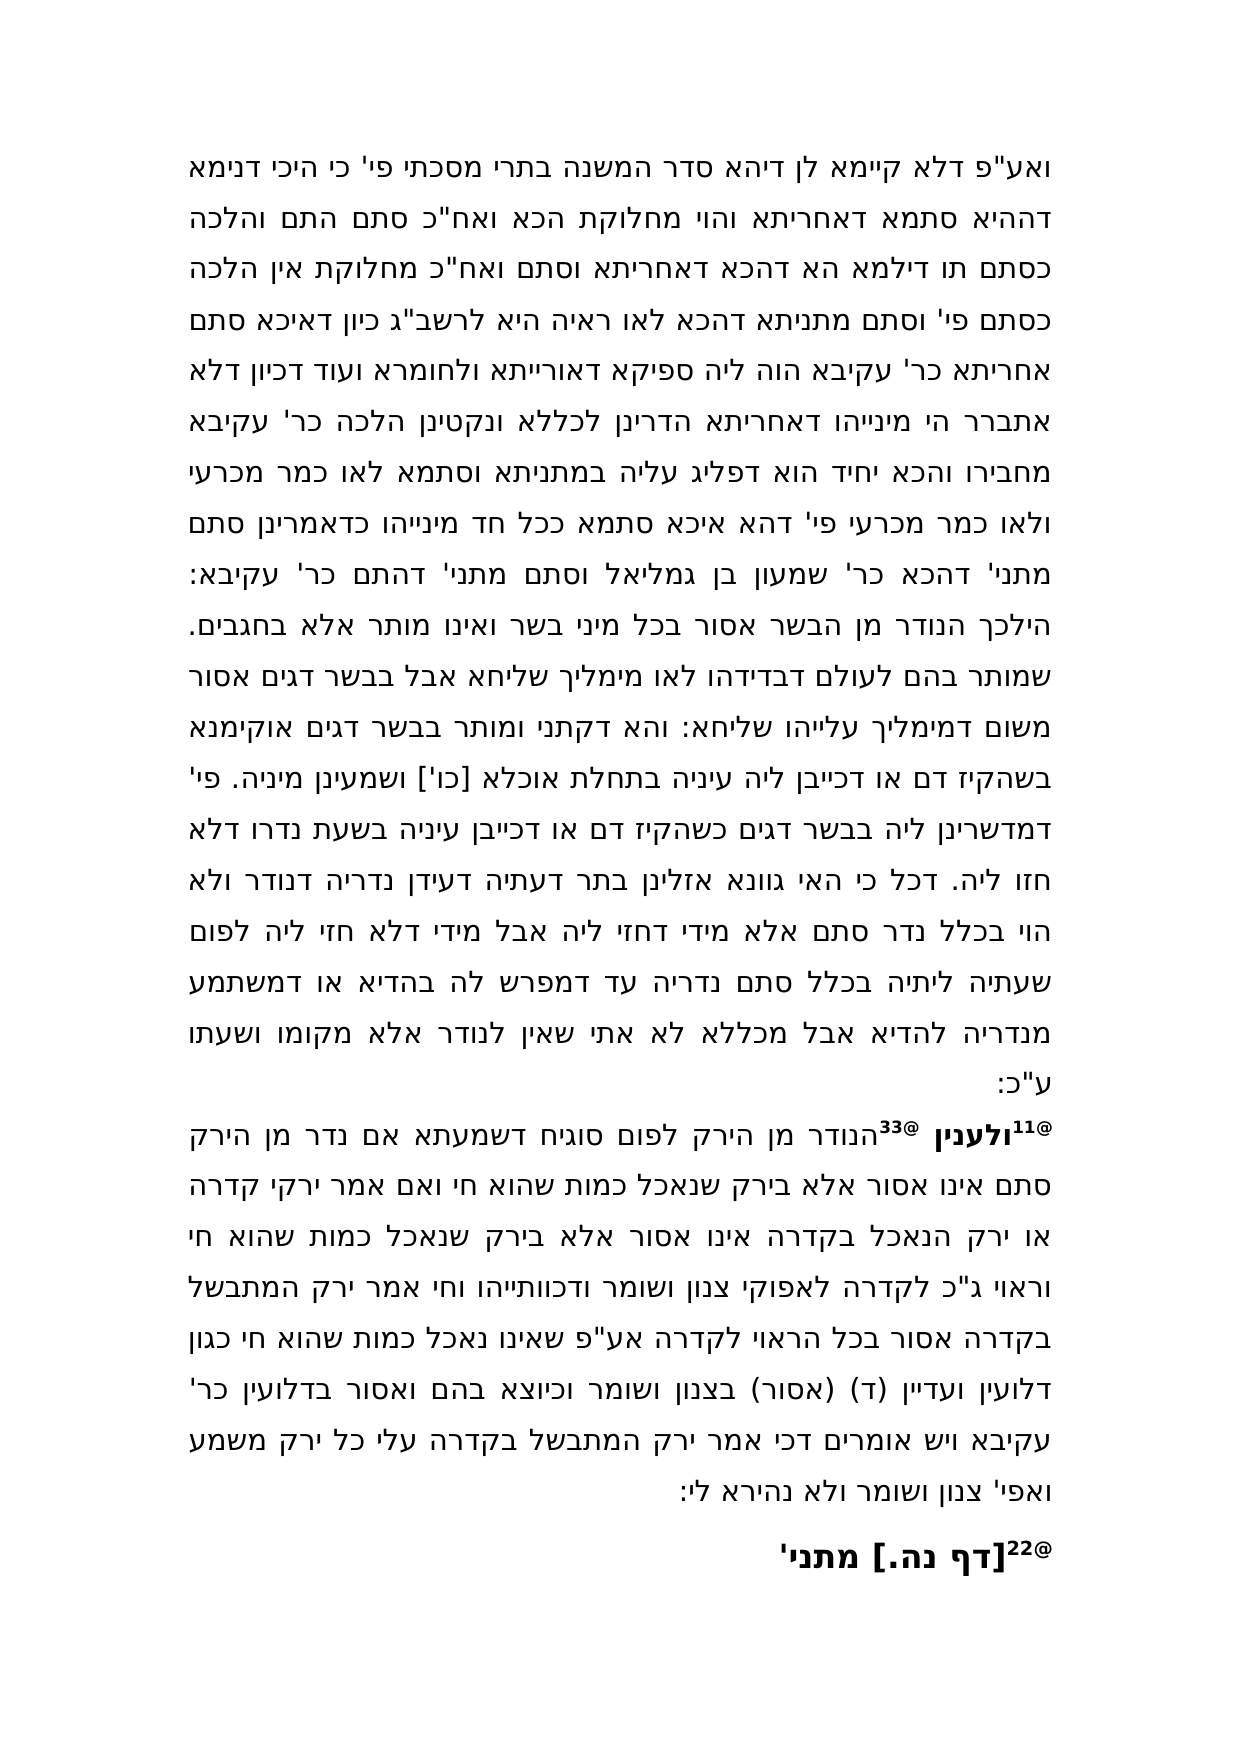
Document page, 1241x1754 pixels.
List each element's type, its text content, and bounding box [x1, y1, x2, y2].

subtitle @22[דף נה.] מתני' [187, 1538, 1053, 1577]
text @11ולענין @33הנודר מן הירק לפום סוגיח דשמעתא אם נדר מן הירק סתם אינו אסור אלא בירק שנאכל כמות שהוא חי ואם אמר ירקי קדרה או ירק הנאכל בקדרה אינו אסור אלא בירק שנאכל כמות שהוא חי וראוי ג"כ לקדרה לאפוקי צנון ושומר ודכוותייהו וחי אמר ירק המתבשל בקדרה אסור בכל הראוי לקדרה אע"פ שאינו נאכל כמות שהוא חי כגון דלועין ועדיין (ד) (אסור) בצנון ושומר וכיוצא בהם ואסור בדלועין כר' עקיבא ויש אומרים דכי אמר ירק המתבשל בקדרה עלי כל ירק משמע ואפי' צנון ושומר ולא נהירא לי: [187, 1118, 1053, 1508]
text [187, 150, 1053, 1101]
